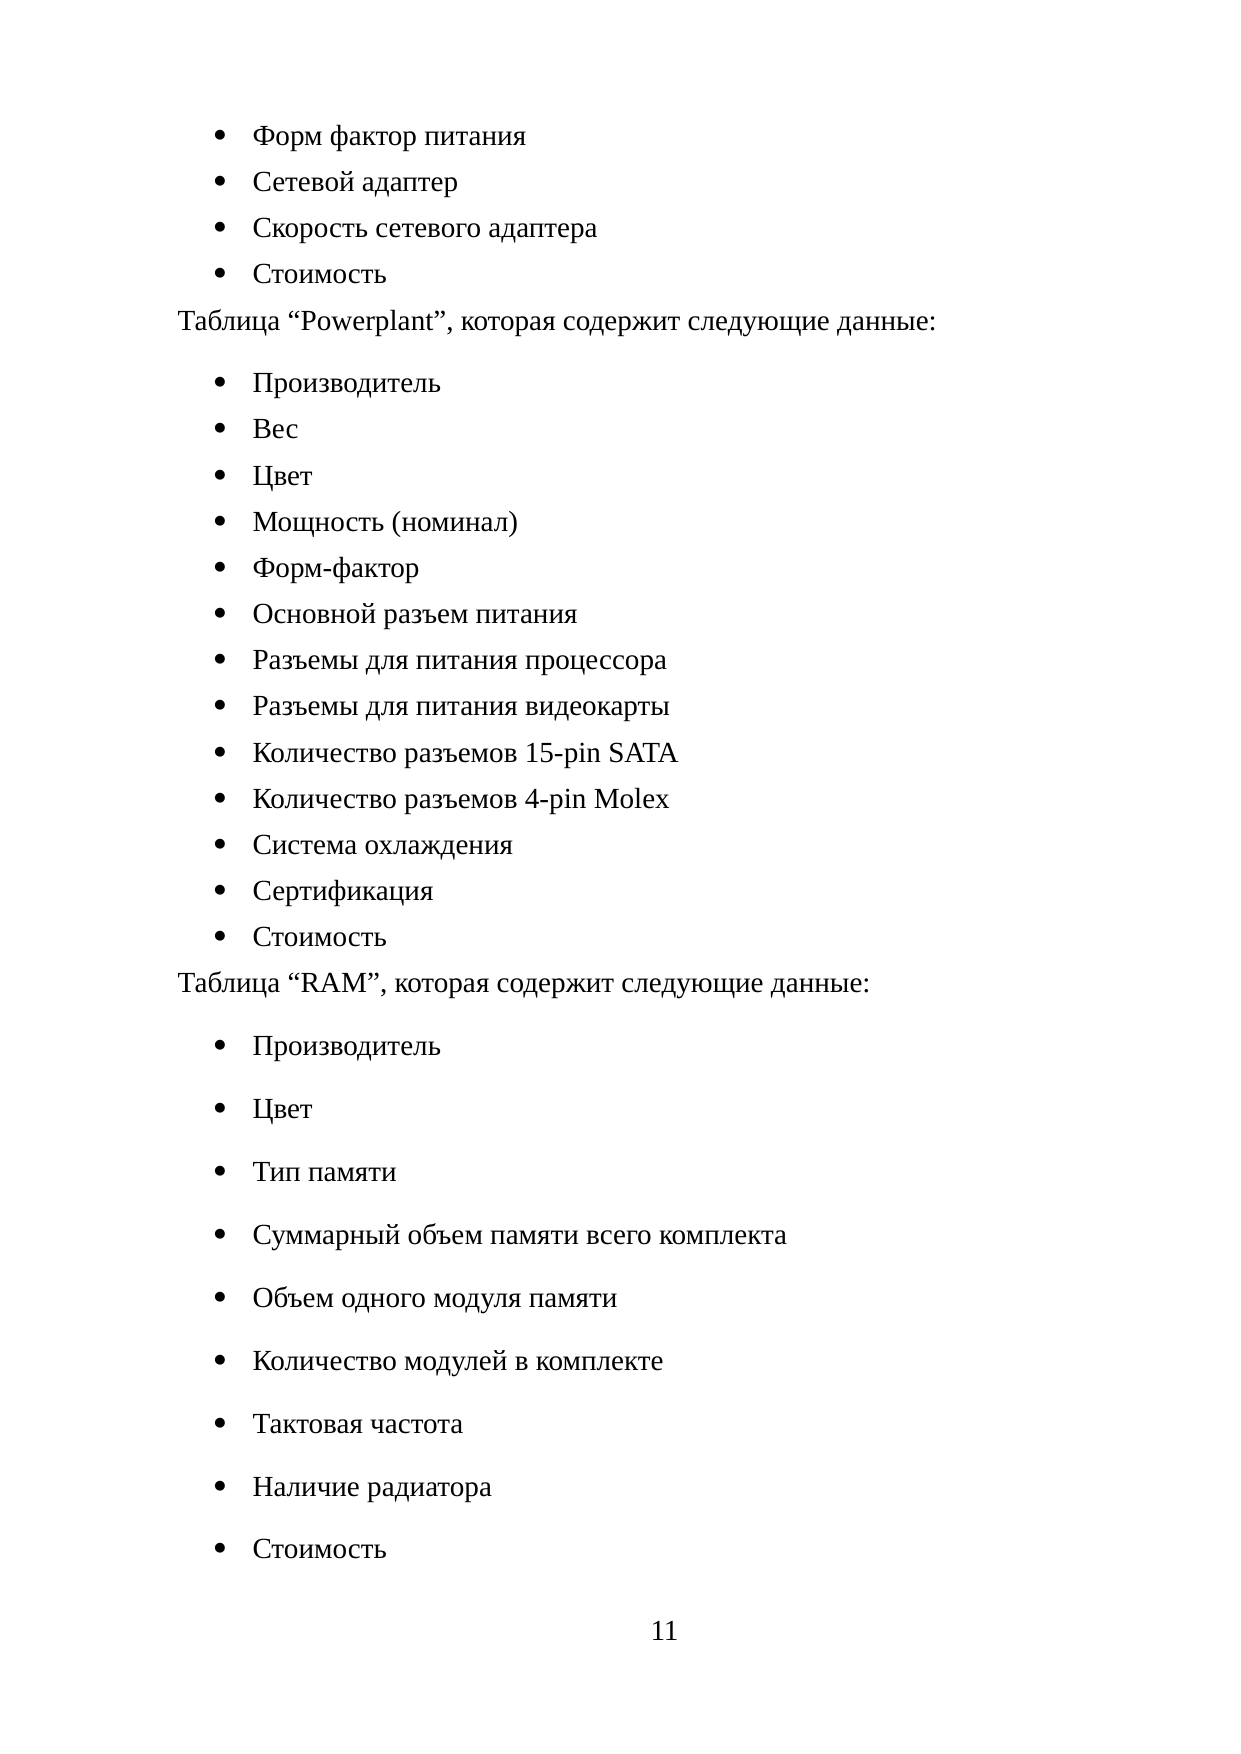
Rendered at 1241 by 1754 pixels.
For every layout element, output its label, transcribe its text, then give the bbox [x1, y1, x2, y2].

list Производитель [215, 366, 1152, 399]
list Стоимость [215, 257, 1152, 290]
list Количество разъемов 4-pin Molex [215, 781, 1152, 814]
list Вес [215, 412, 1152, 445]
list Скорость сетевого адаптера [215, 210, 1152, 244]
list Сертификация [215, 873, 1152, 907]
list Стоимость [215, 1532, 1152, 1565]
list Количество разъемов 15-pin SATA [215, 735, 1152, 768]
list Цвет [215, 1091, 1152, 1125]
list Наличие радиатора [215, 1469, 1152, 1502]
list Разъемы для питания процессора [215, 642, 1152, 676]
list Форм фактор питания [215, 118, 1152, 152]
list Тактовая частота [215, 1406, 1152, 1439]
list Цвет [215, 458, 1152, 491]
list Мощность (номинал) [215, 504, 1152, 538]
list Разъемы для питания видеокарты [215, 688, 1152, 722]
list Основной разъем питания [215, 596, 1152, 630]
text Таблица “RAM”, которая содержит следующие данные: [177, 965, 1152, 999]
list Количество модулей в комплекте [215, 1343, 1152, 1376]
text Таблица “Powerplant”, которая содержит следующие данные: [177, 303, 1152, 336]
list Суммарный объем памяти всего комплекта [215, 1217, 1152, 1251]
list Форм-фактор [215, 550, 1152, 584]
list Производитель [215, 1028, 1152, 1062]
list Объем одного модуля памяти [215, 1280, 1152, 1313]
list Система охлаждения [215, 827, 1152, 861]
list Сетевой адаптер [215, 164, 1152, 198]
list Стоимость [215, 919, 1152, 953]
list Тип памяти [215, 1154, 1152, 1188]
